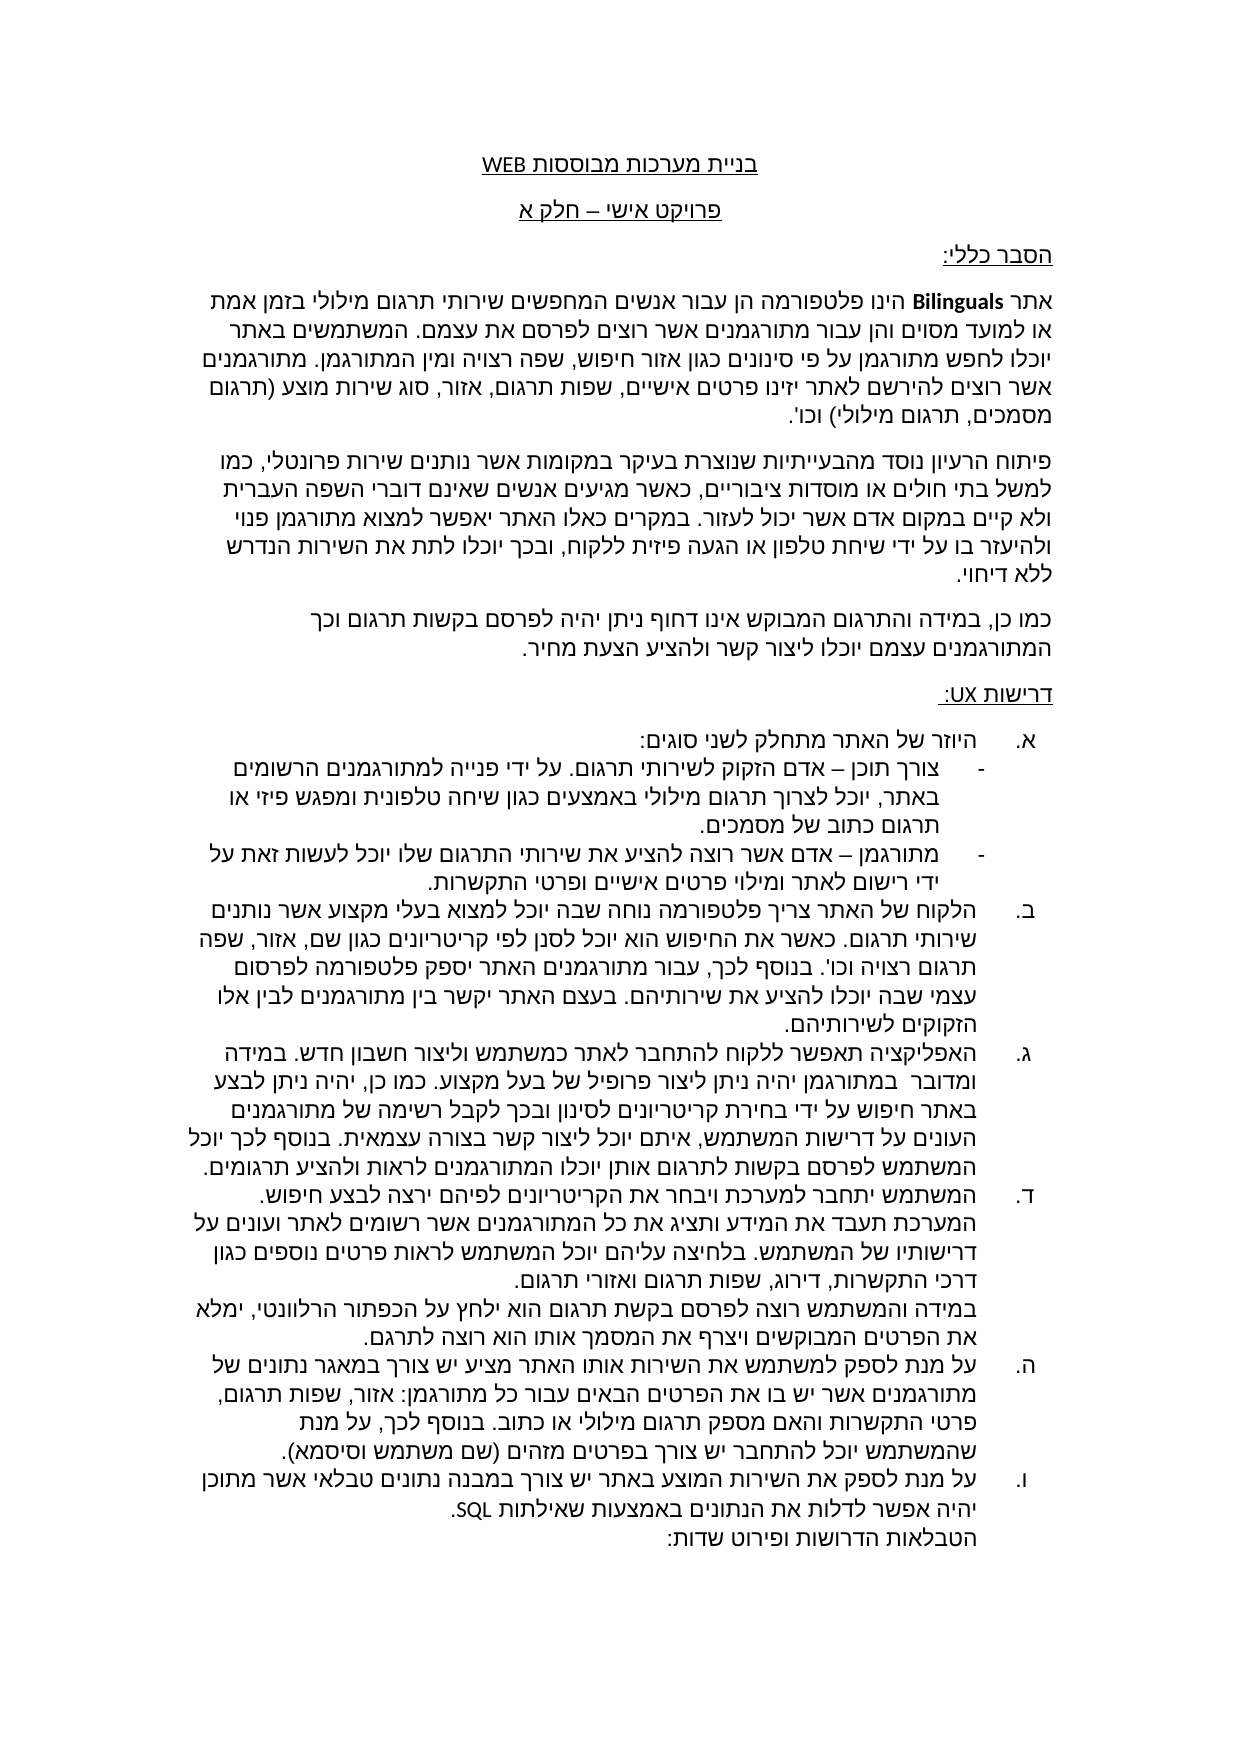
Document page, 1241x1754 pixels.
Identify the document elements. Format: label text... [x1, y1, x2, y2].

list מתורגמן – אדם אשר רוצה להציע את שירותי התרגום שלו יוכל לעשות זאת על ידי רישום לאתר ומילוי פרטים אישיים ופרטי התקשרות. [187, 841, 978, 895]
list על מנת לספק את השירות המוצע באתר יש צורך במבנה נתונים טבלאי אשר מתוכן יהיה אפשר לדלות את הנתונים באמצעות שאילתות SQL. [187, 1466, 1015, 1523]
text הסבר כללי: [187, 242, 1053, 268]
text בניית מערכות מבוססות WEB [187, 150, 1053, 178]
list האפליקציה תאפשר ללקוח להתחבר לאתר כמשתמש וליצור חשבון חדש. במידה ומדובר במתורגמן יהיה ניתן ליצור פרופיל של בעל מקצוע. כמו כן, יהיה ניתן לבצע באתר חיפוש על ידי בחירת קריטריונים לסינון ובכך לקבל רשימה של מתורגמנים העונים על דרישות המשתמש, איתם יוכל ליצור קשר בצורה עצמאית. בנוסף לכך יוכל המשתמש לפרסם בקשות לתרגום אותן יוכלו המתורגמנים לראות ולהציע תרגומים. [187, 1040, 1015, 1180]
text פרויקט אישי – חלק א [187, 197, 1053, 223]
list הטבלאות הדרושות ופירוט שדות: [187, 1525, 978, 1551]
text אתר Bilinguals הינו פלטפורמה הן עבור אנשים המחפשים שירותי תרגום מילולי בזמן אמת או למועד מסוים והן עבור מתורגמנים אשר רוצים לפרסם את עצמם. המשתמשים באתר יוכלו לחפש מתורגמן על פי סינונים כגון אזור חיפוש, שפה רצויה ומין המתורגמן. מתורגמנים אשר רוצים להירשם לאתר יזינו פרטים אישיים, שפות תרגום, אזור, סוג שירות מוצע (תרגום מסמכים, תרגום מילולי) וכו'. [187, 287, 1053, 429]
text כמו כן, במידה והתרגום המבוקש אינו דחוף ניתן יהיה לפרסם בקשות תרגום וכך המתורגמנים עצמם יוכלו ליצור קשר ולהציע הצעת מחיר. [187, 606, 1053, 661]
list היוזר של האתר מתחלק לשני סוגים: [187, 727, 1015, 753]
list המשתמש יתחבר למערכת ויבחר את הקריטריונים לפיהם ירצה לבצע חיפוש. המערכת תעבד את המידע ותציג את כל המתורגמנים אשר רשומים לאתר ועונים על דרישותיו של המשתמש. בלחיצה עליהם יוכל המשתמש לראות פרטים נוספים כגון דרכי התקשרות, דירוג, שפות תרגום ואזורי תרגום. [187, 1182, 1015, 1293]
list במידה והמשתמש רוצה לפרסם בקשת תרגום הוא ילחץ על הכפתור הרלוונטי, ימלא את הפרטים המבוקשים ויצרף את המסמך אותו הוא רוצה לתרגם. [187, 1296, 978, 1350]
text דרישות UX: [187, 680, 1053, 708]
list צורך תוכן – אדם הזקוק לשירותי תרגום. על ידי פנייה למתורגמנים הרשומים באתר, יוכל לצרוך תרגום מילולי באמצעים כגון שיחה טלפונית ומפגש פיזי או תרגום כתוב של מסמכים. [187, 755, 978, 838]
text פיתוח הרעיון נוסד מהבעייתיות שנוצרת בעיקר במקומות אשר נותנים שירות פרונטלי, כמו למשל בתי חולים או מוסדות ציבוריים, כאשר מגיעים אנשים שאינם דוברי השפה העברית ולא קיים במקום אדם אשר יכול לעזור. במקרים כאלו האתר יאפשר למצוא מתורגמן פנוי ולהיעזר בו על ידי שיחת טלפון או הגעה פיזית ללקוח, ובכך יוכלו לתת את השירות הנדרש ללא דיחוי. [187, 448, 1053, 588]
list על מנת לספק למשתמש את השירות אותו האתר מציע יש צורך במאגר נתונים של מתורגמנים אשר יש בו את הפרטים הבאים עבור כל מתורגמן: אזור, שפות תרגום, פרטי התקשרות והאם מספק תרגום מילולי או כתוב. בנוסף לכך, על מנת שהמשתמש יוכל להתחבר יש צורך בפרטים מזהים (שם משתמש וסיסמא). [187, 1352, 1015, 1464]
list הלקוח של האתר צריך פלטפורמה נוחה שבה יוכל למצוא בעלי מקצוע אשר נותנים שירותי תרגום. כאשר את החיפוש הוא יוכל לסנן לפי קריטריונים כגון שם, אזור, שפה תרגום רצויה וכו'. בנוסף לכך, עבור מתורגמנים האתר יספק פלטפורמה לפרסום עצמי שבה יוכלו להציע את שירותיהם. בעצם האתר יקשר בין מתורגמנים לבין אלו הזקוקים לשירותיהם. [187, 897, 1015, 1038]
